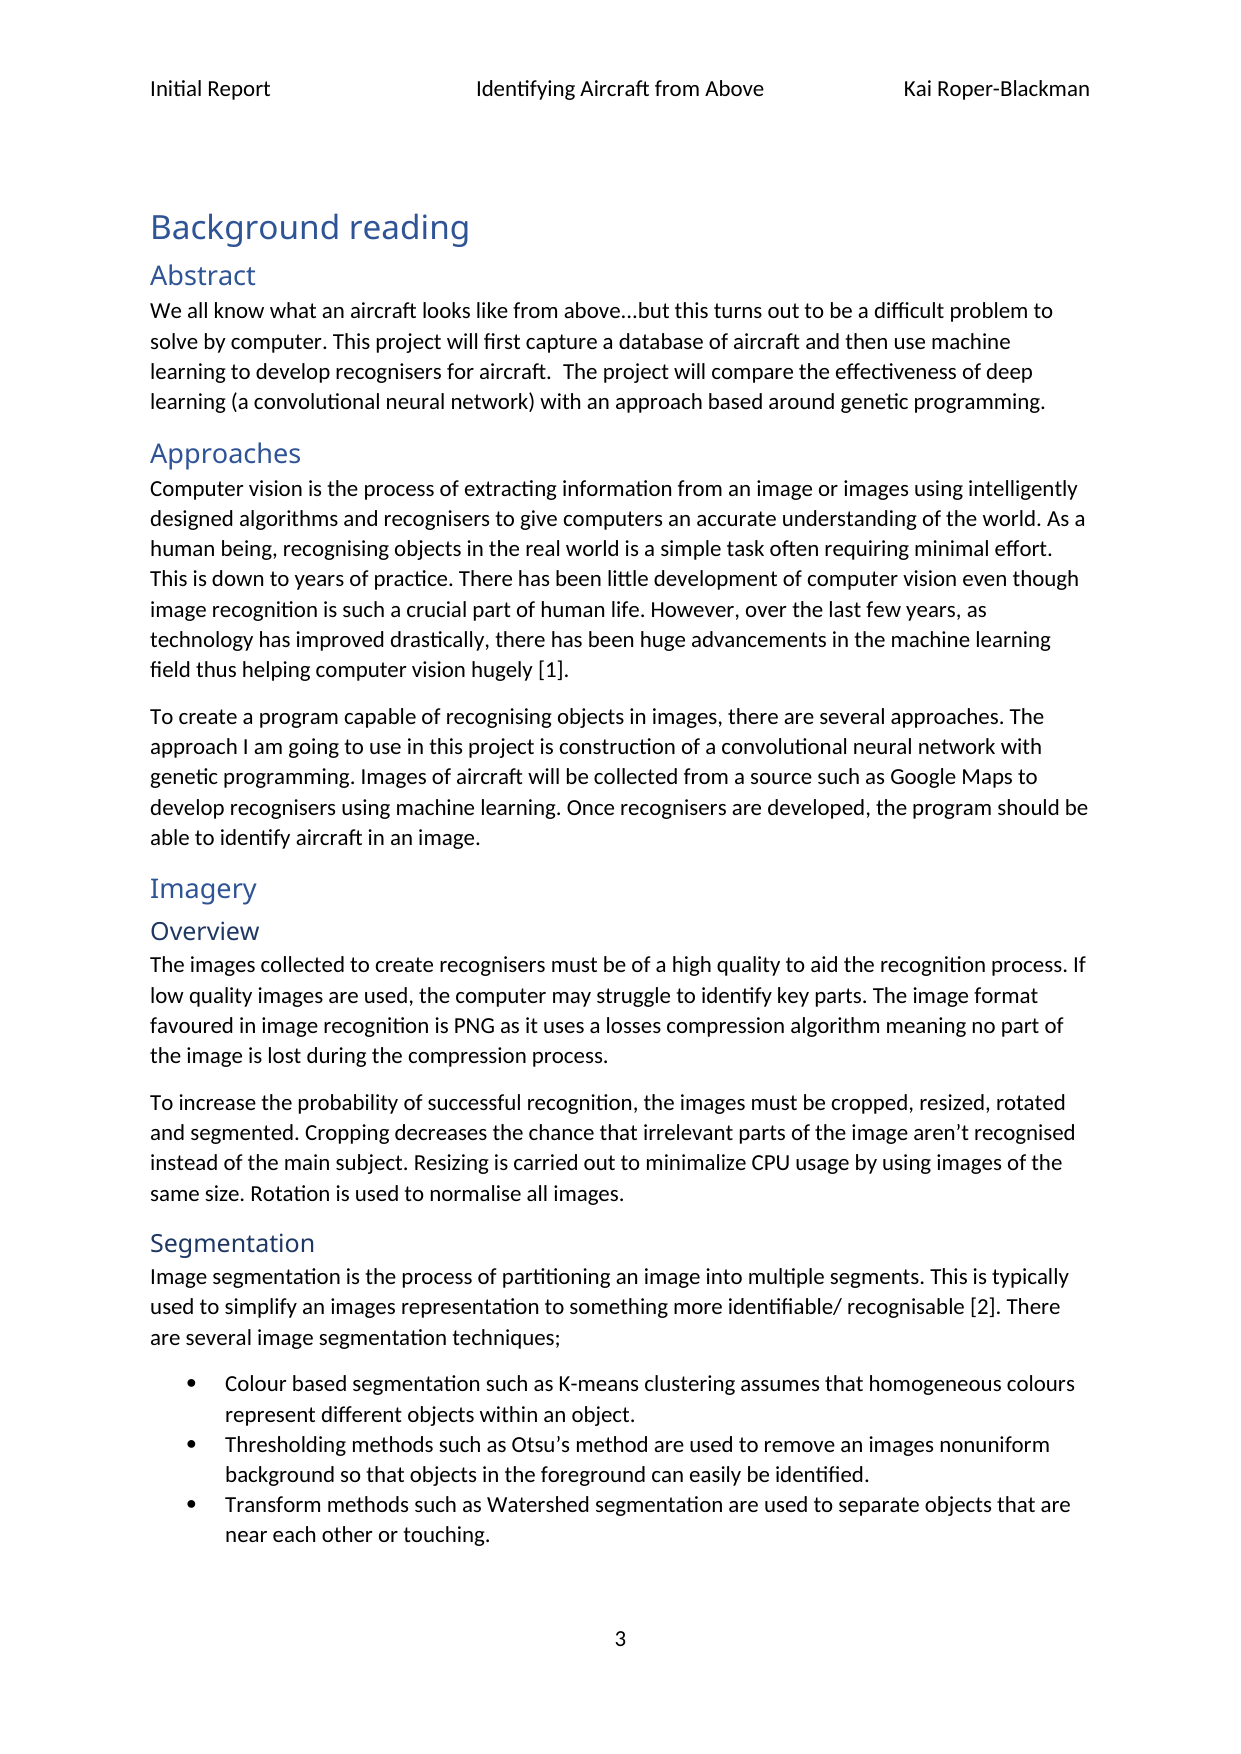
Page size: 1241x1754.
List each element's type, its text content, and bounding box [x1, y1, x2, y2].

subtitle Segmentation [150, 1226, 1090, 1259]
subtitle Abstract [150, 257, 1090, 294]
text Computer vision is the process of extracting information from an image or images using intelligently designed algorithms and recognisers to give computers an accurate understanding of the world. As a human being, recognising objects in the real world is a simple task often requiring minimal effort. This is down to years of practice. There has been little development of computer vision even though image recognition is such a crucial part of human life. However, over the last few years, as technology has improved drastically, there has been huge advancements in the machine learning field thus helping computer vision hugely [1]. [150, 474, 1090, 683]
list Colour based segmentation such as K-means clustering assumes that homogeneous colours represent different objects within an object. [187, 1369, 1090, 1428]
subtitle Imagery [150, 870, 1090, 907]
list Transform methods such as Watershed segmentation are used to separate objects that are near each other or touching. [187, 1490, 1090, 1549]
subtitle Approaches [150, 434, 1090, 471]
subtitle Overview [150, 914, 1090, 948]
text The images collected to create recognisers must be of a high quality to aid the recognition process. If low quality images are used, the computer may struggle to identify key parts. The image format favoured in image recognition is PNG as it uses a losses compression algorithm meaning no part of the image is lost during the compression process. [150, 951, 1090, 1069]
list Thresholding methods such as Otsu’s method are used to remove an images nonuniform background so that objects in the foreground can easily be identified. [187, 1430, 1090, 1488]
text To increase the probability of successful recognition, the images must be cropped, resized, rotated and segmented. Cropping decreases the chance that irrelevant parts of the image aren’t recognised instead of the main subject. Resizing is carried out to minimalize CPU usage by using images of the same size. Rotation is used to normalise all images. [150, 1088, 1090, 1207]
text Image segmentation is the process of partitioning an image into multiple segments. This is typically used to simplify an images representation to something more identifiable/ recognisable [2]. There are several image segmentation techniques; [150, 1262, 1090, 1351]
text We all know what an aircraft looks like from above...but this turns out to be a difficult problem to solve by computer. This project will first capture a database of aircraft and then use machine learning to develop recognisers for aircraft. The project will compare the effectiveness of deep learning (a convolutional neural network) with an approach based around genetic programming. [150, 297, 1090, 415]
subtitle Background reading [150, 204, 1090, 249]
text To create a program capable of recognising objects in images, there are several approaches. The approach I am going to use in this project is construction of a convolutional neural network with genetic programming. Images of aircraft will be collected from a source such as Google Maps to develop recognisers using machine learning. Once recognisers are developed, the program should be able to identify aircraft in an image. [150, 702, 1090, 851]
